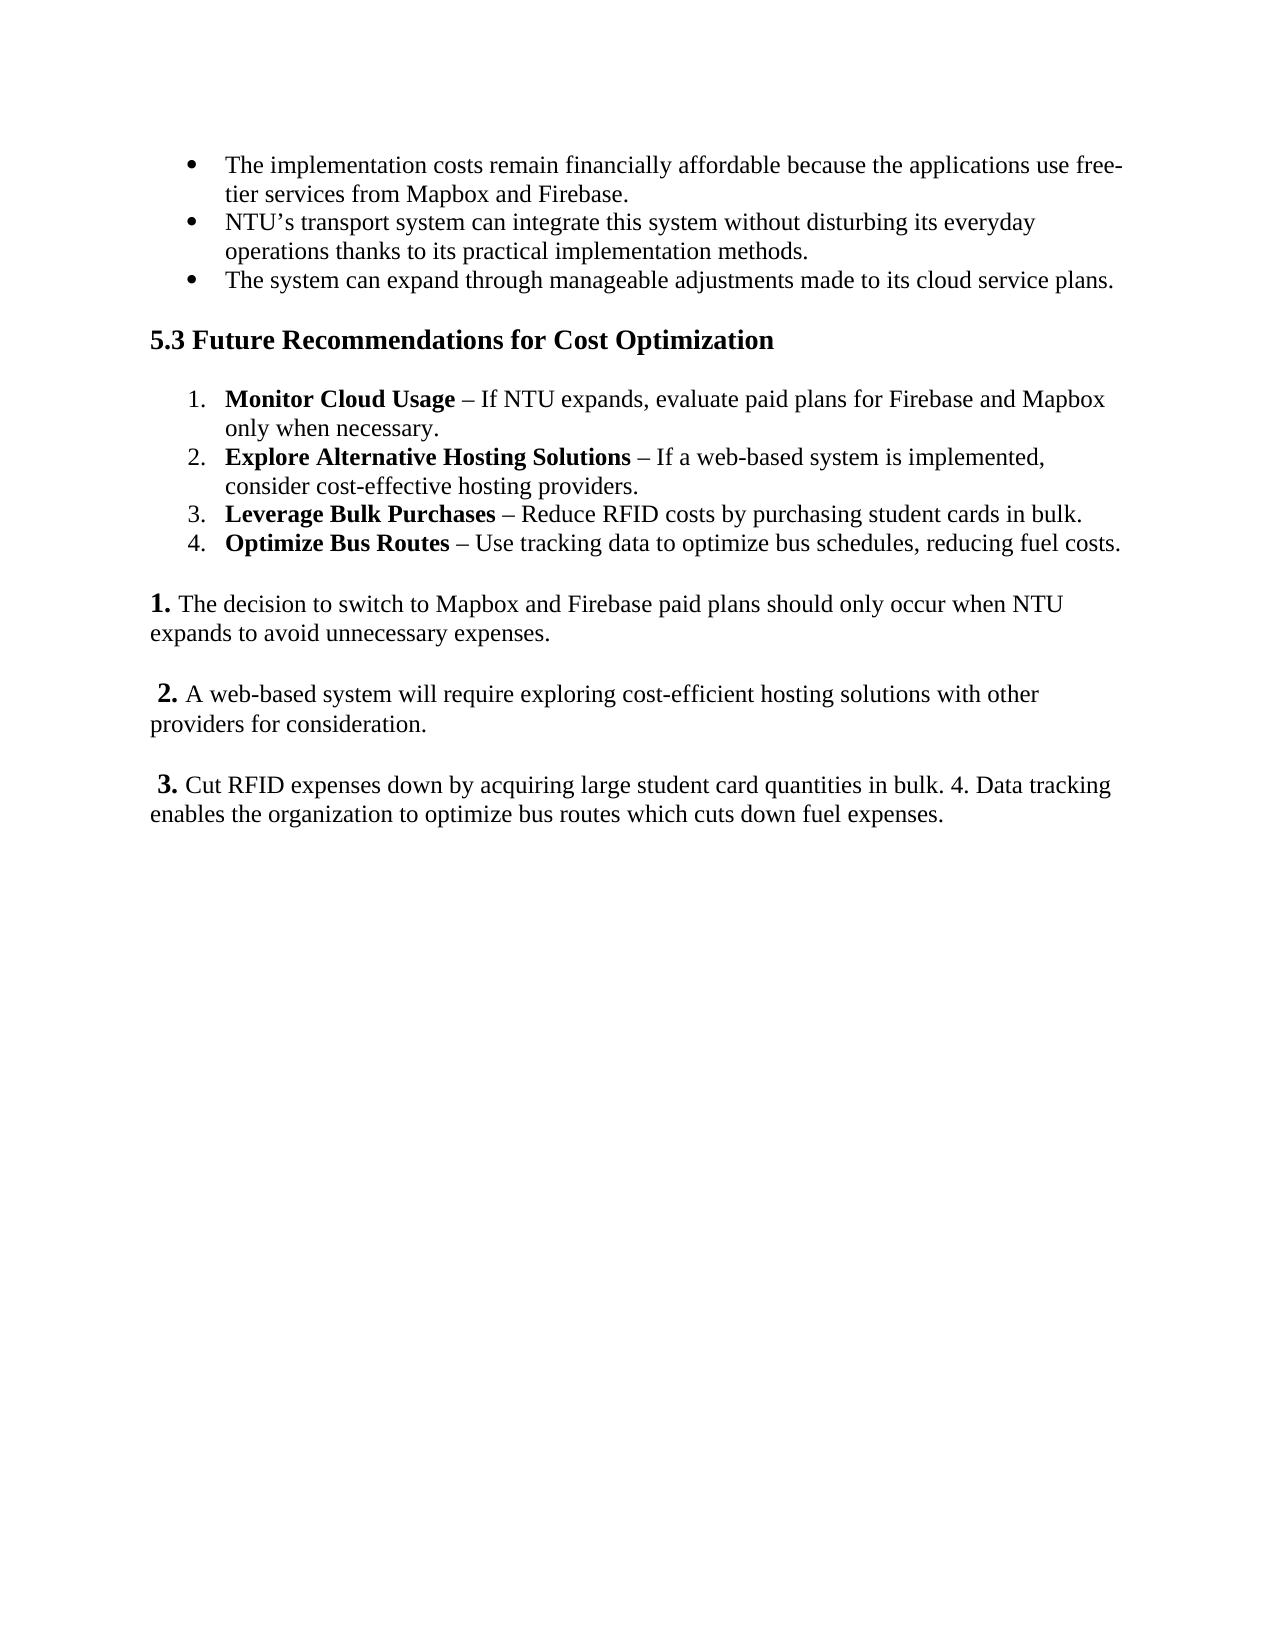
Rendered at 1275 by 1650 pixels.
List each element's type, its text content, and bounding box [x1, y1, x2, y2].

list Explore Alternative Hosting Solutions – If a web-based system is implemented, consider cost-effective hosting providers. [187, 442, 1125, 499]
list The system can expand through manageable adjustments made to its cloud service plans. [187, 265, 1125, 294]
list Monitor Cloud Usage – If NTU expands, evaluate paid plans for Firebase and Mapbox only when necessary. [187, 384, 1125, 442]
list The implementation costs remain financially affordable because the applications use free-tier services from Mapbox and Firebase. [187, 150, 1125, 207]
list Optimize Bus Routes – Use tracking data to optimize bus schedules, reducing fuel costs. [187, 528, 1125, 557]
text 1. The decision to switch to Mapbox and Firebase paid plans should only occur when NTU expands to avoid unnecessary expenses. [150, 586, 1125, 647]
text 2. A web-based system will require exploring cost-efficient hosting solutions with other providers for consideration. [150, 676, 1125, 738]
list NTU’s transport system can integrate this system without disturbing its everyday operations thanks to its practical implementation methods. [187, 207, 1125, 265]
list Leverage Bulk Purchases – Reduce RFID costs by purchasing student cards in bulk. [187, 499, 1125, 528]
text 5.3 Future Recommendations for Cost Optimization [150, 323, 1125, 355]
text 3. Cut RFID expenses down by acquiring large student card quantities in bulk. 4. Data tracking enables the organization to optimize bus routes which cuts down fuel expenses. [150, 767, 1125, 828]
